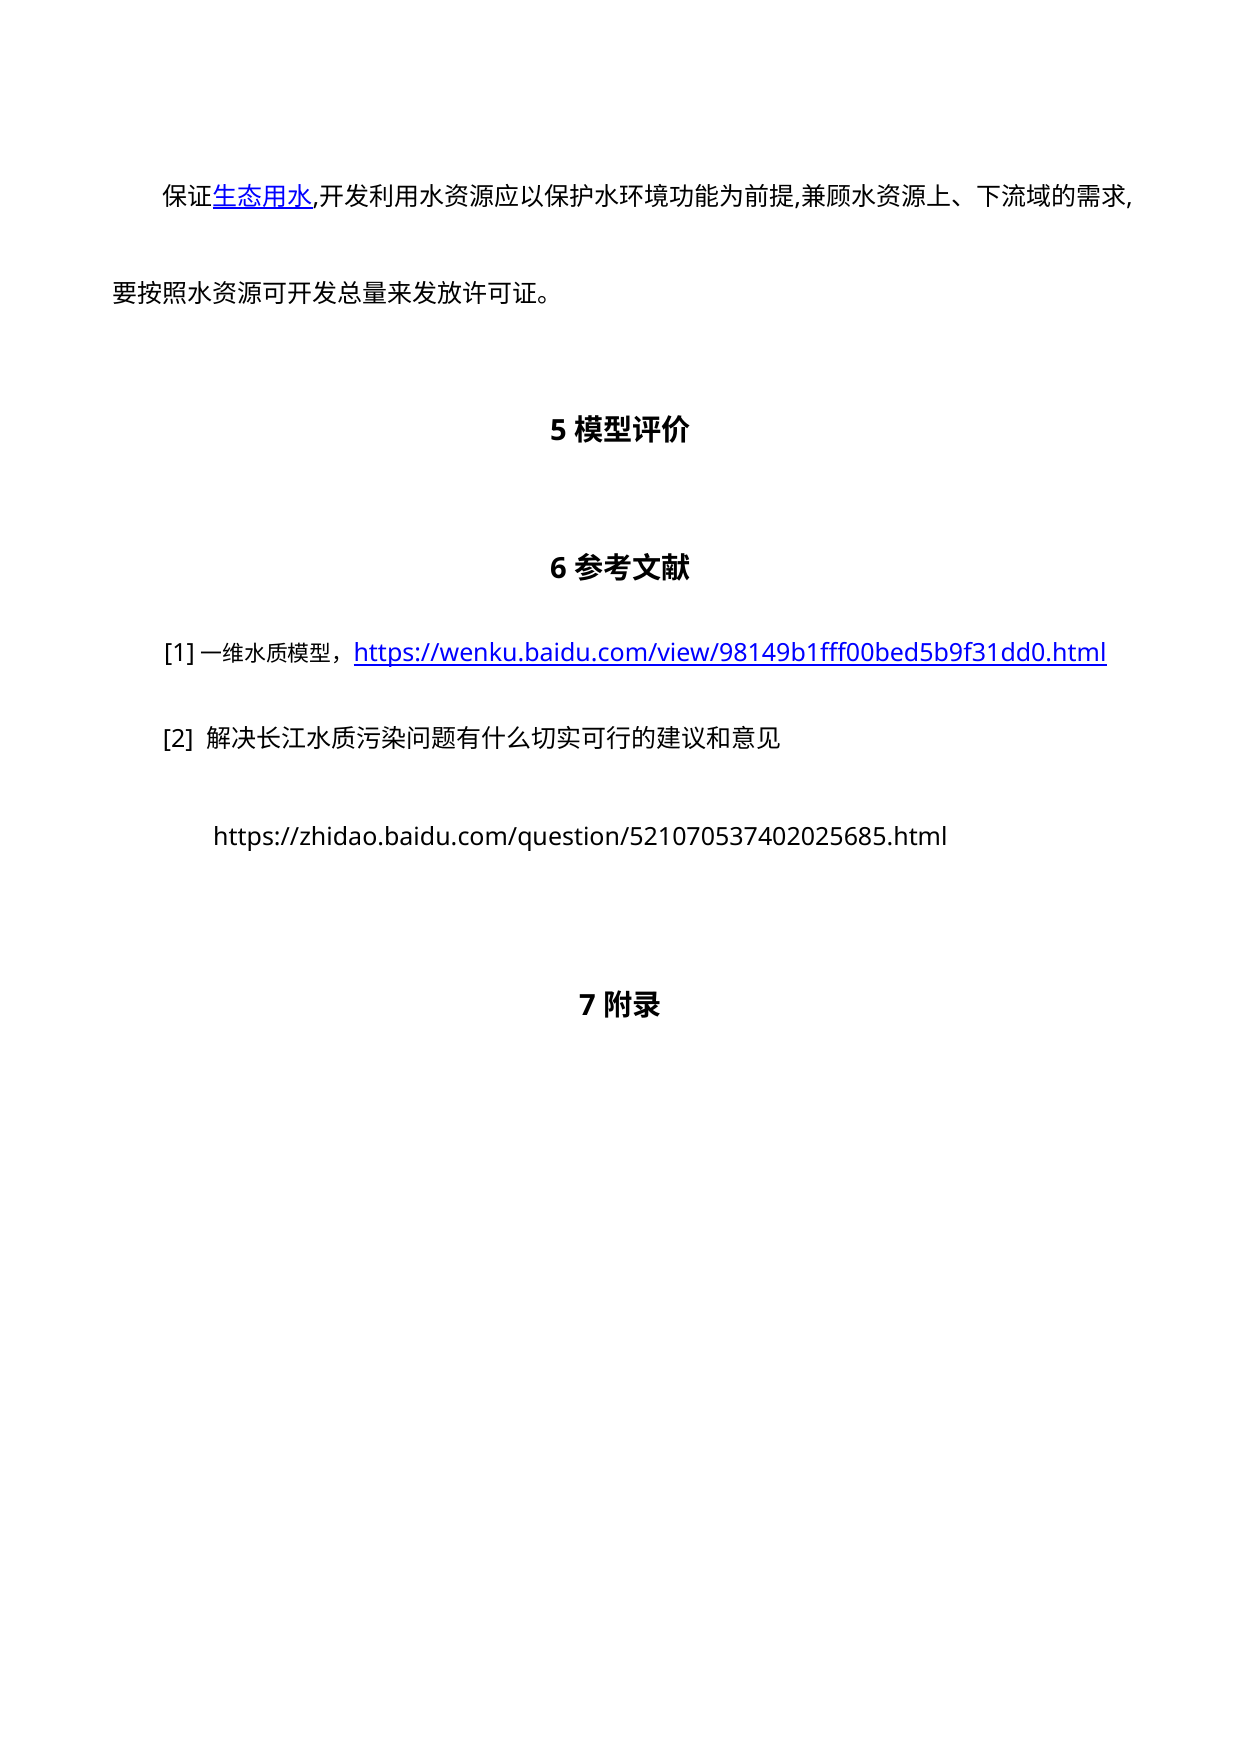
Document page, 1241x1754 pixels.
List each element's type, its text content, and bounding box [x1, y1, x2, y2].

text https://zhidao.baidu.com/question/521070537402025685.html [112, 803, 1128, 868]
text [1] 一维水质模型，https://wenku.baidu.com/view/98149b1fff00bed5b9f31dd0.html [112, 619, 1128, 684]
text 保证生态用水,开发利用水资源应以保护水环境功能为前提,兼顾水资源上、下流域的需求,要按照水资源可开发总量来发放许可证。 [112, 162, 1128, 324]
text [2] 解决长江水质污染问题有什么切实可行的建议和意见 [112, 704, 1128, 769]
text 6 参考文献 [112, 533, 1128, 598]
text 5 模型评价 [112, 395, 1128, 460]
text 7 附录 [112, 970, 1128, 1035]
